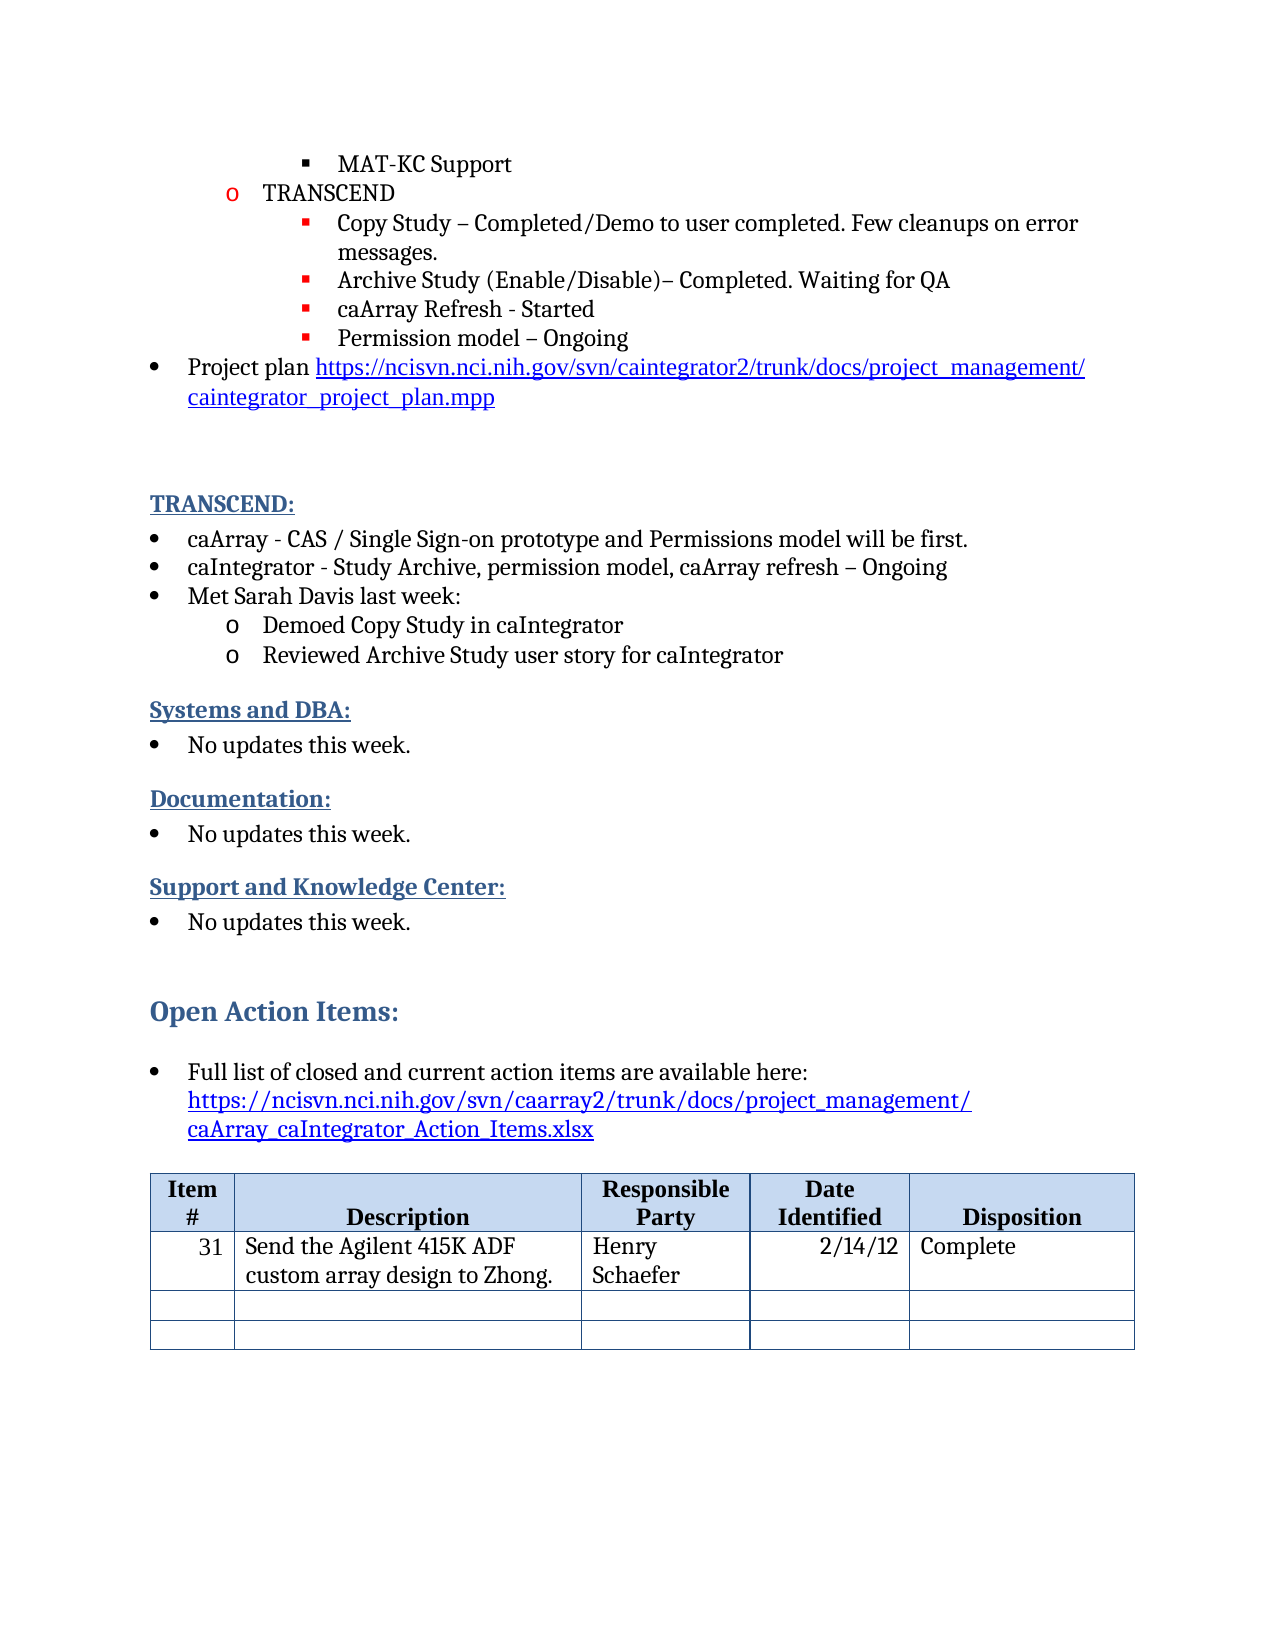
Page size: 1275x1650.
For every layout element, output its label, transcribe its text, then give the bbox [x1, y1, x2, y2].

list Reviewed Archive Study user story for caIntegrator [225, 641, 1125, 671]
list TRANSCEND [225, 179, 1125, 209]
table_cell Send the Agilent 415K ADF custom array design to Zhong. [235, 1232, 581, 1290]
subtitle Open Action Items: [150, 995, 1125, 1028]
list Project plan https://ncisvn.nci.nih.gov/svn/caintegrator2/trunk/docs/project_management/caintegrator_project_plan.mpp [150, 352, 1125, 411]
list Copy Study – Completed/Demo to user completed. Few cleanups on error messages. [300, 209, 1125, 266]
table_cell [751, 1291, 909, 1319]
table_cell [751, 1321, 909, 1349]
list Archive Study (Enable/Disable)– Completed. Waiting for QA [300, 266, 1125, 295]
subtitle Support and Knowledge Center: [150, 873, 1125, 902]
table_cell [151, 1321, 234, 1349]
subtitle TRANSCEND: [150, 489, 1125, 518]
table_header Description [235, 1174, 581, 1231]
table_cell Complete [910, 1232, 1134, 1290]
subtitle Documentation: [150, 784, 1125, 813]
table_cell [151, 1291, 234, 1319]
list No updates this week. [150, 731, 1125, 759]
list No updates this week. [150, 908, 1125, 937]
table_cell [235, 1321, 581, 1349]
list Met Sarah Davis last week: [150, 582, 1125, 611]
list Full list of closed and current action items are available here: https://ncisvn.nci.nih.gov/svn/caarray2/trunk/docs/project_management/caArray_caIntegrator_Action_Items.xlsx [150, 1058, 1125, 1144]
table_cell 31 [151, 1232, 234, 1290]
list caIntegrator - Study Archive, permission model, caArray refresh – Ongoing [150, 553, 1125, 582]
table_cell 2/14/12 [751, 1232, 909, 1290]
table_header Disposition [910, 1174, 1134, 1231]
table_header Item # [151, 1174, 234, 1231]
table_cell [910, 1291, 1134, 1319]
list caArray - CAS / Single Sign-on prototype and Permissions model will be first. [150, 524, 1125, 553]
list MAT-KC Support [300, 150, 1125, 179]
list caArray Refresh - Started [300, 295, 1125, 324]
table_cell [582, 1321, 749, 1349]
table_cell [582, 1291, 749, 1319]
table_header Date Identified [751, 1174, 909, 1231]
list Demoed Copy Study in caIntegrator [225, 611, 1125, 641]
table_cell [235, 1291, 581, 1319]
table_cell Henry Schaefer [582, 1232, 749, 1290]
table_header Responsible Party [582, 1174, 749, 1231]
list No updates this week. [150, 819, 1125, 848]
list Permission model – Ongoing [300, 324, 1125, 352]
subtitle Systems and DBA: [150, 696, 1125, 724]
table_cell [910, 1321, 1134, 1349]
